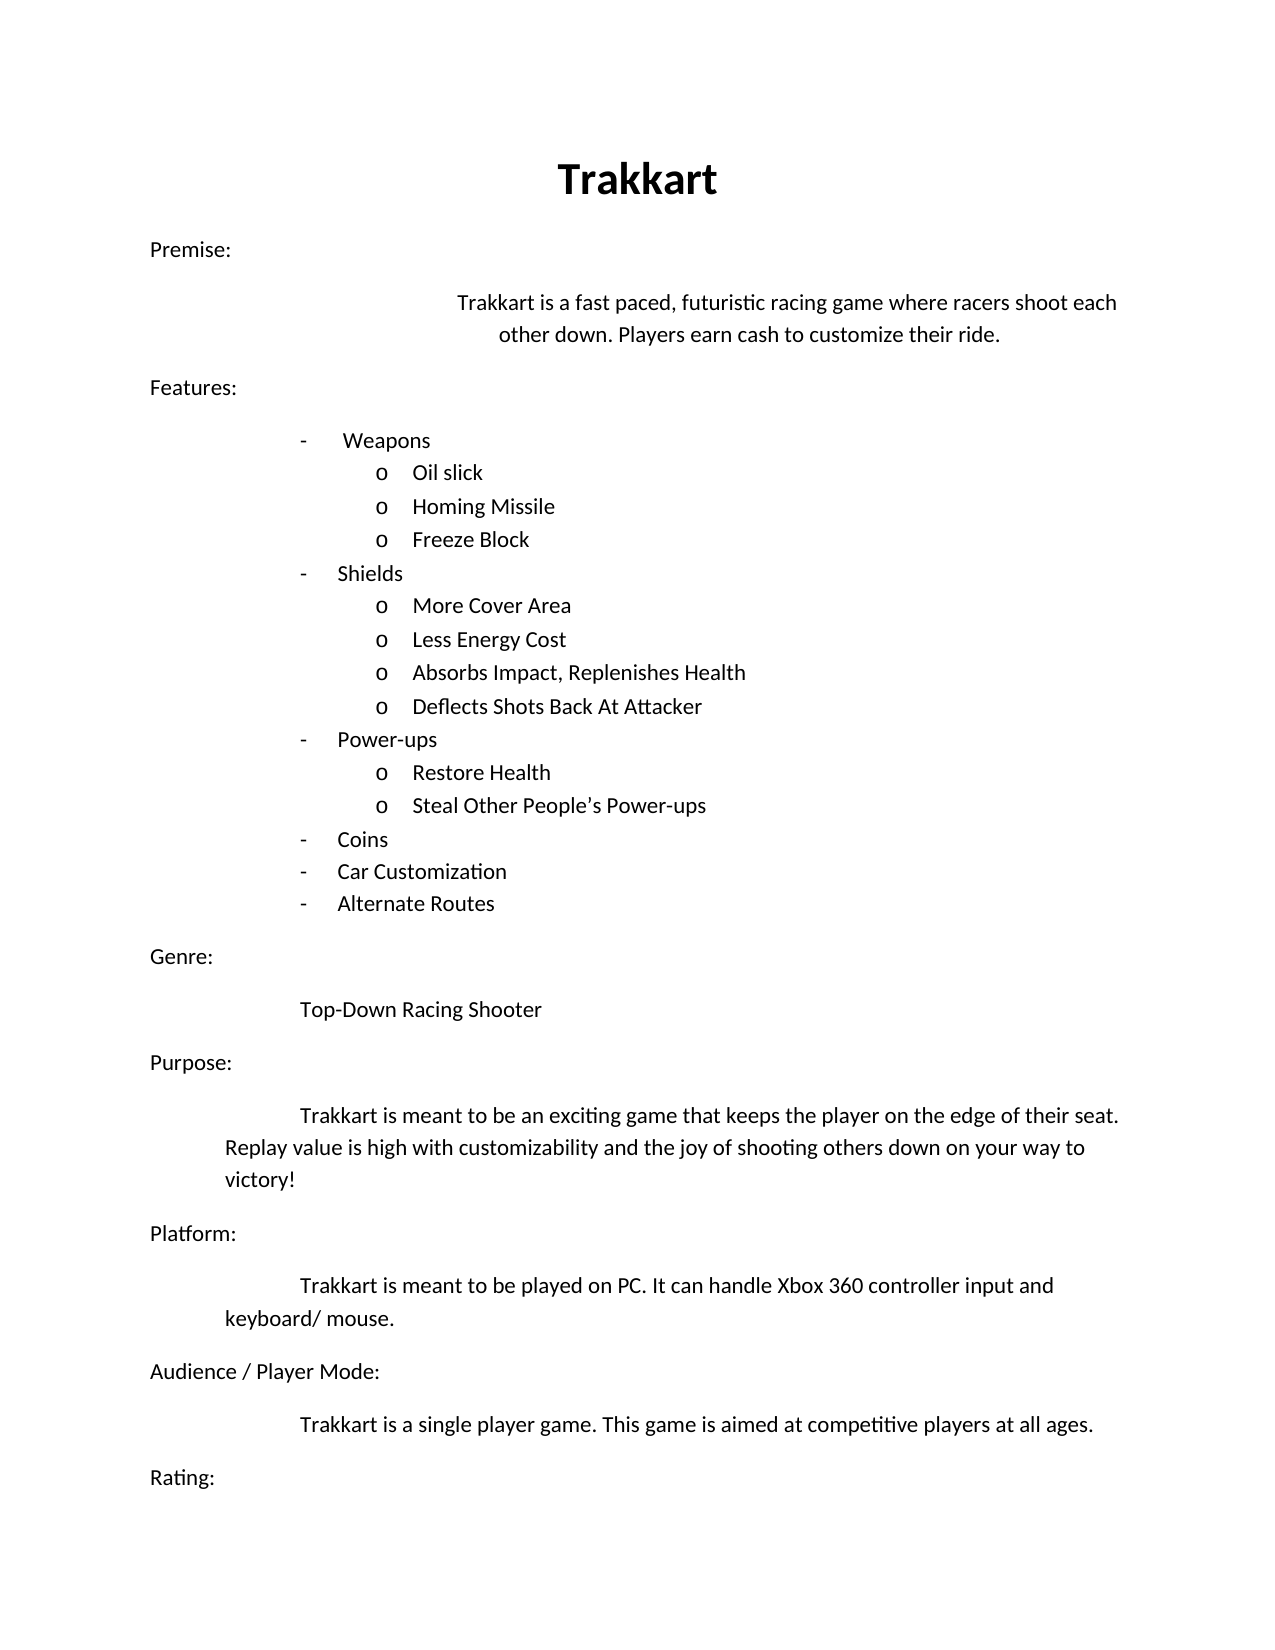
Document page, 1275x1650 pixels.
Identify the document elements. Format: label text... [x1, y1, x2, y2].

text Purpose: [150, 1048, 1125, 1076]
list Car Customization [300, 857, 1125, 885]
text Trakkart [150, 150, 1125, 206]
text Trakkart is a fast paced, futuristic racing game where racers shoot each other down. Players earn cash to customize their ride. [375, 288, 1125, 348]
text Features: [150, 373, 1125, 401]
list Power-ups [300, 726, 1125, 753]
list Restore Health [375, 758, 1125, 787]
list Shields [300, 559, 1125, 587]
text Trakkart is meant to be an exciting game that keeps the player on the edge of their seat. Replay value is high with customizability and the joy of shooting others down on your way to victory! [225, 1101, 1125, 1194]
list Steal Other People’s Power-ups [375, 791, 1125, 820]
list Weapons [300, 426, 1125, 454]
text Premise: [150, 235, 1125, 263]
list Homing Missile [375, 492, 1125, 521]
text Audience / Player Mode: [150, 1357, 1125, 1385]
text Trakkart is meant to be played on PC. It can handle Xbox 360 controller input and keyboard/ mouse. [225, 1272, 1125, 1332]
text Platform: [150, 1219, 1125, 1247]
list Oil slick [375, 458, 1125, 488]
text Genre: [150, 942, 1125, 970]
text Rating: [150, 1463, 1125, 1491]
list Freeze Block [375, 526, 1125, 555]
list Alternate Routes [300, 889, 1125, 917]
text Top-Down Racing Shooter [150, 995, 1125, 1023]
list More Cover Area [375, 591, 1125, 621]
list Less Energy Cost [375, 625, 1125, 654]
list Absorbs Impact, Replenishes Health [375, 658, 1125, 688]
text Trakkart is a single player game. This game is aimed at competitive players at all ages. [150, 1410, 1125, 1438]
list Deflects Shots Back At Attacker [375, 692, 1125, 721]
list Coins [300, 825, 1125, 853]
